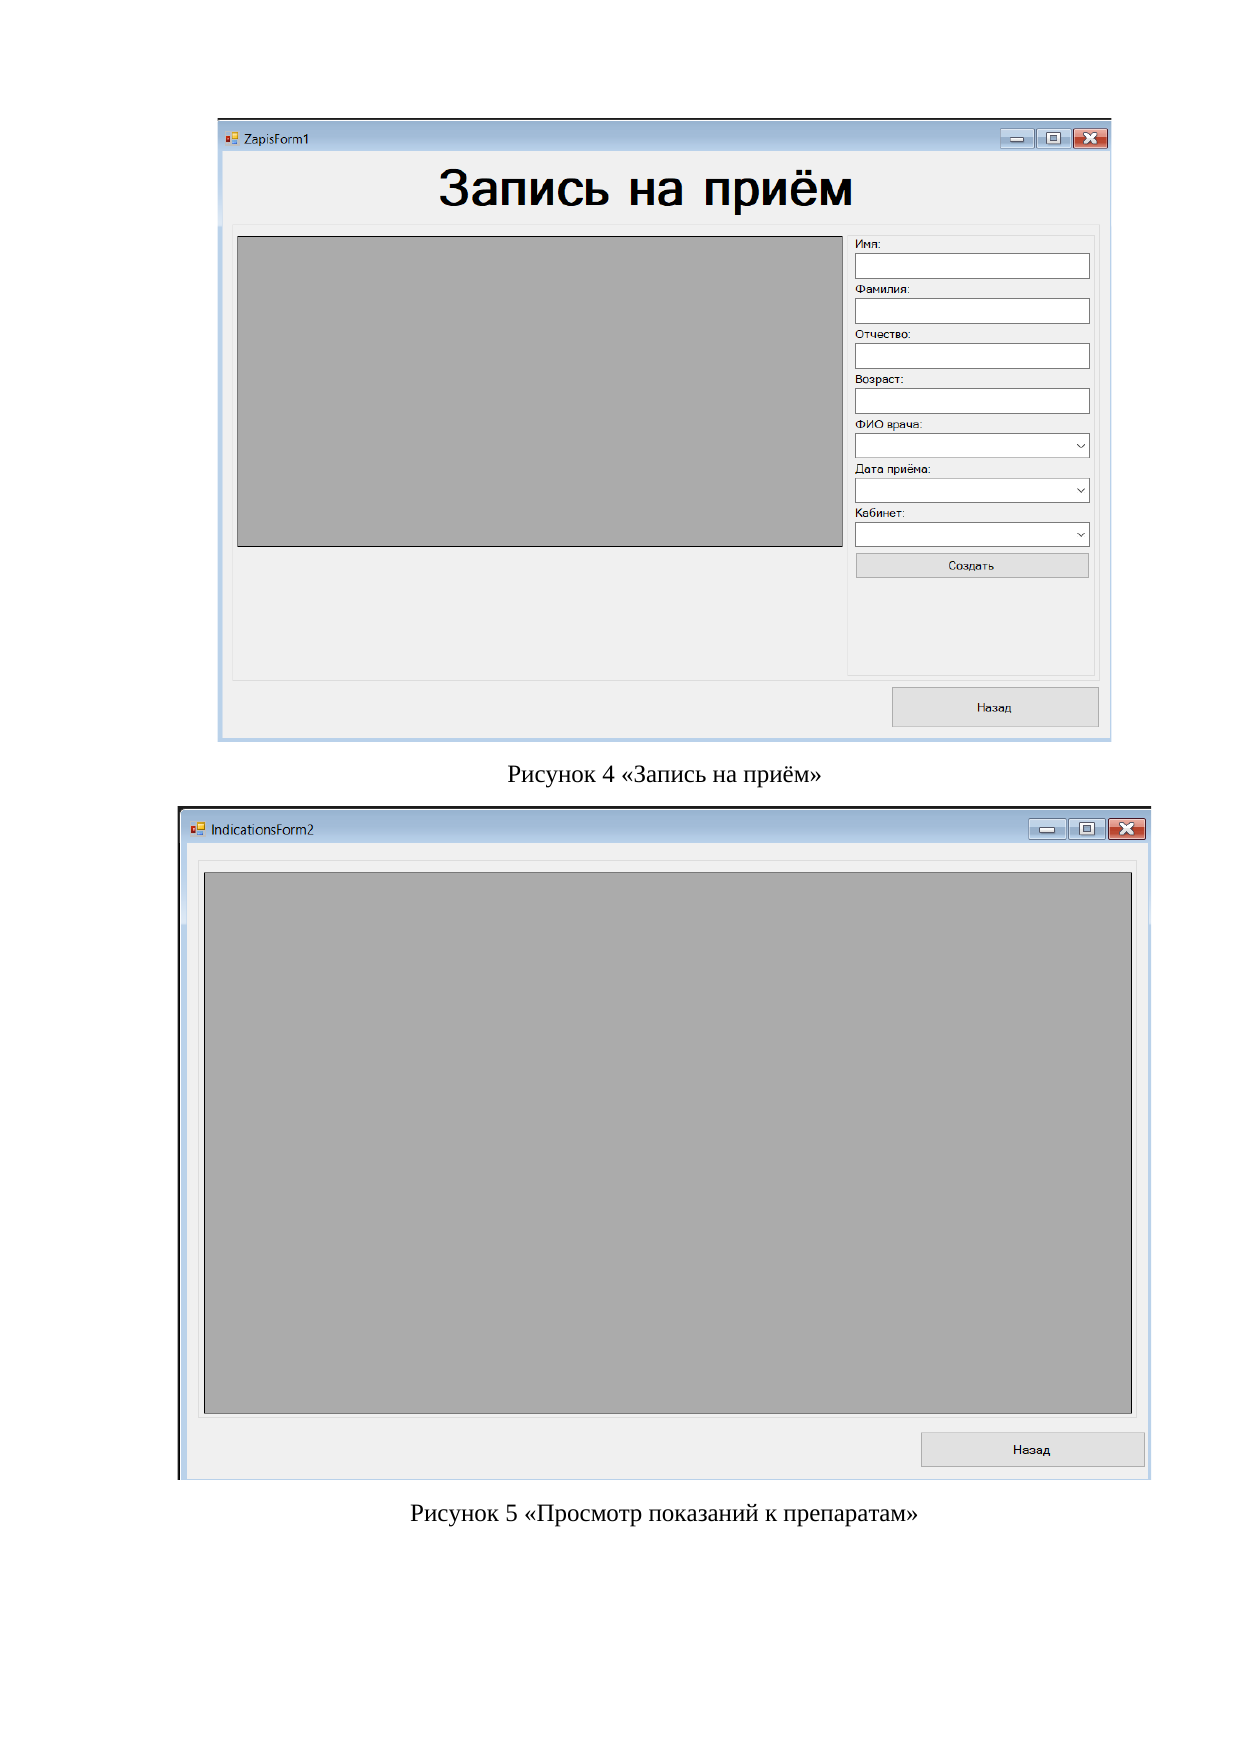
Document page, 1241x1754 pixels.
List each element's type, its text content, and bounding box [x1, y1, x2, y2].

picture [217, 118, 1112, 742]
picture [177, 806, 1152, 1480]
text Рисунок 4 «Запись на приём» [177, 759, 1152, 788]
text Рисунок 5 «Просмотр показаний к препаратам» [177, 1498, 1152, 1527]
